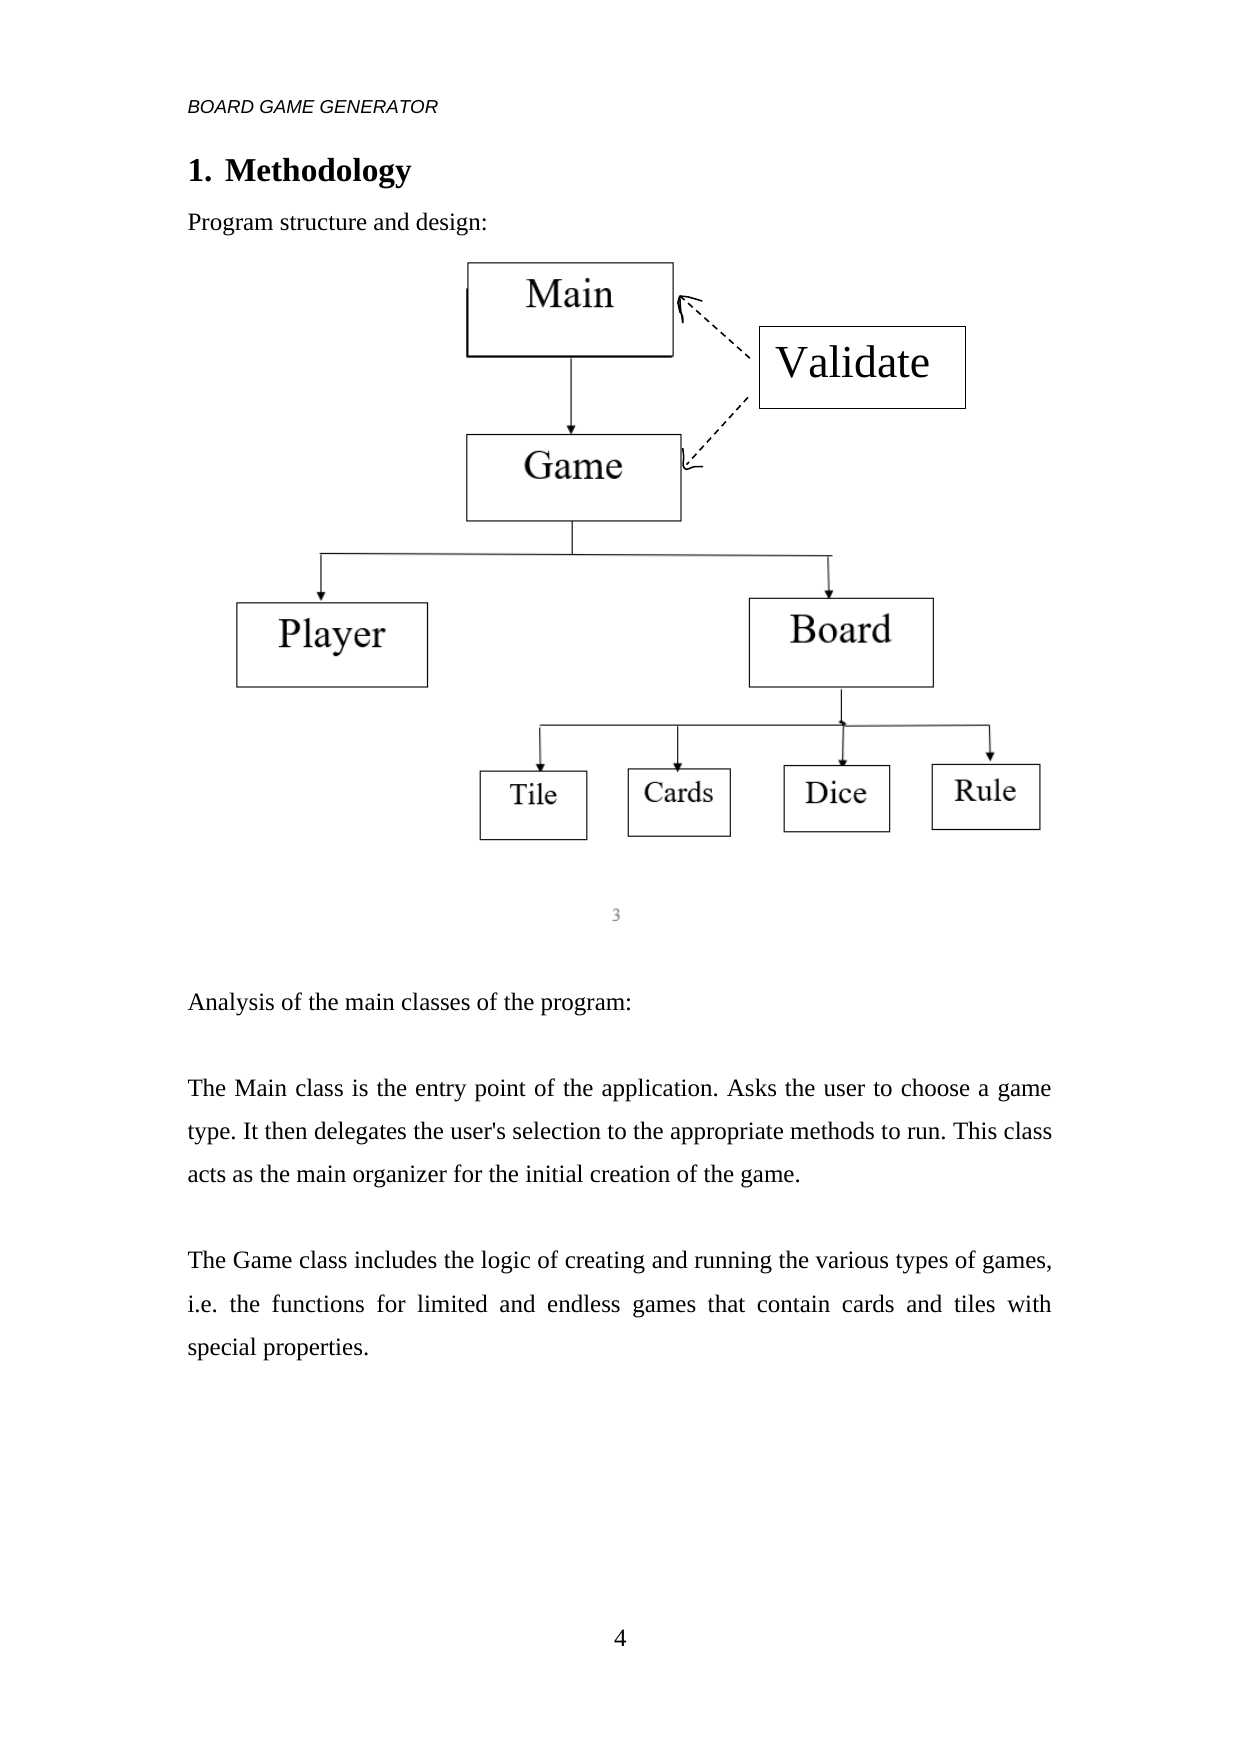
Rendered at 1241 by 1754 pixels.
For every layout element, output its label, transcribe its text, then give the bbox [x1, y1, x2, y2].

subtitle Methodology [187, 150, 1053, 188]
text Program structure and design: [187, 207, 1053, 236]
text The Main class is the entry point of the application. Asks the user to choose a game type. It then delegates the user's selection to the appropriate methods to run. This class acts as the main organizer for the initial creation of the game. [187, 1073, 1053, 1188]
text Analysis of the main classes of the program: [187, 987, 1053, 1016]
picture [187, 250, 1053, 930]
text The Game class includes the logic of creating and running the various types of games, i.e. the functions for limited and endless games that contain cards and tiles with special properties. [187, 1246, 1053, 1361]
